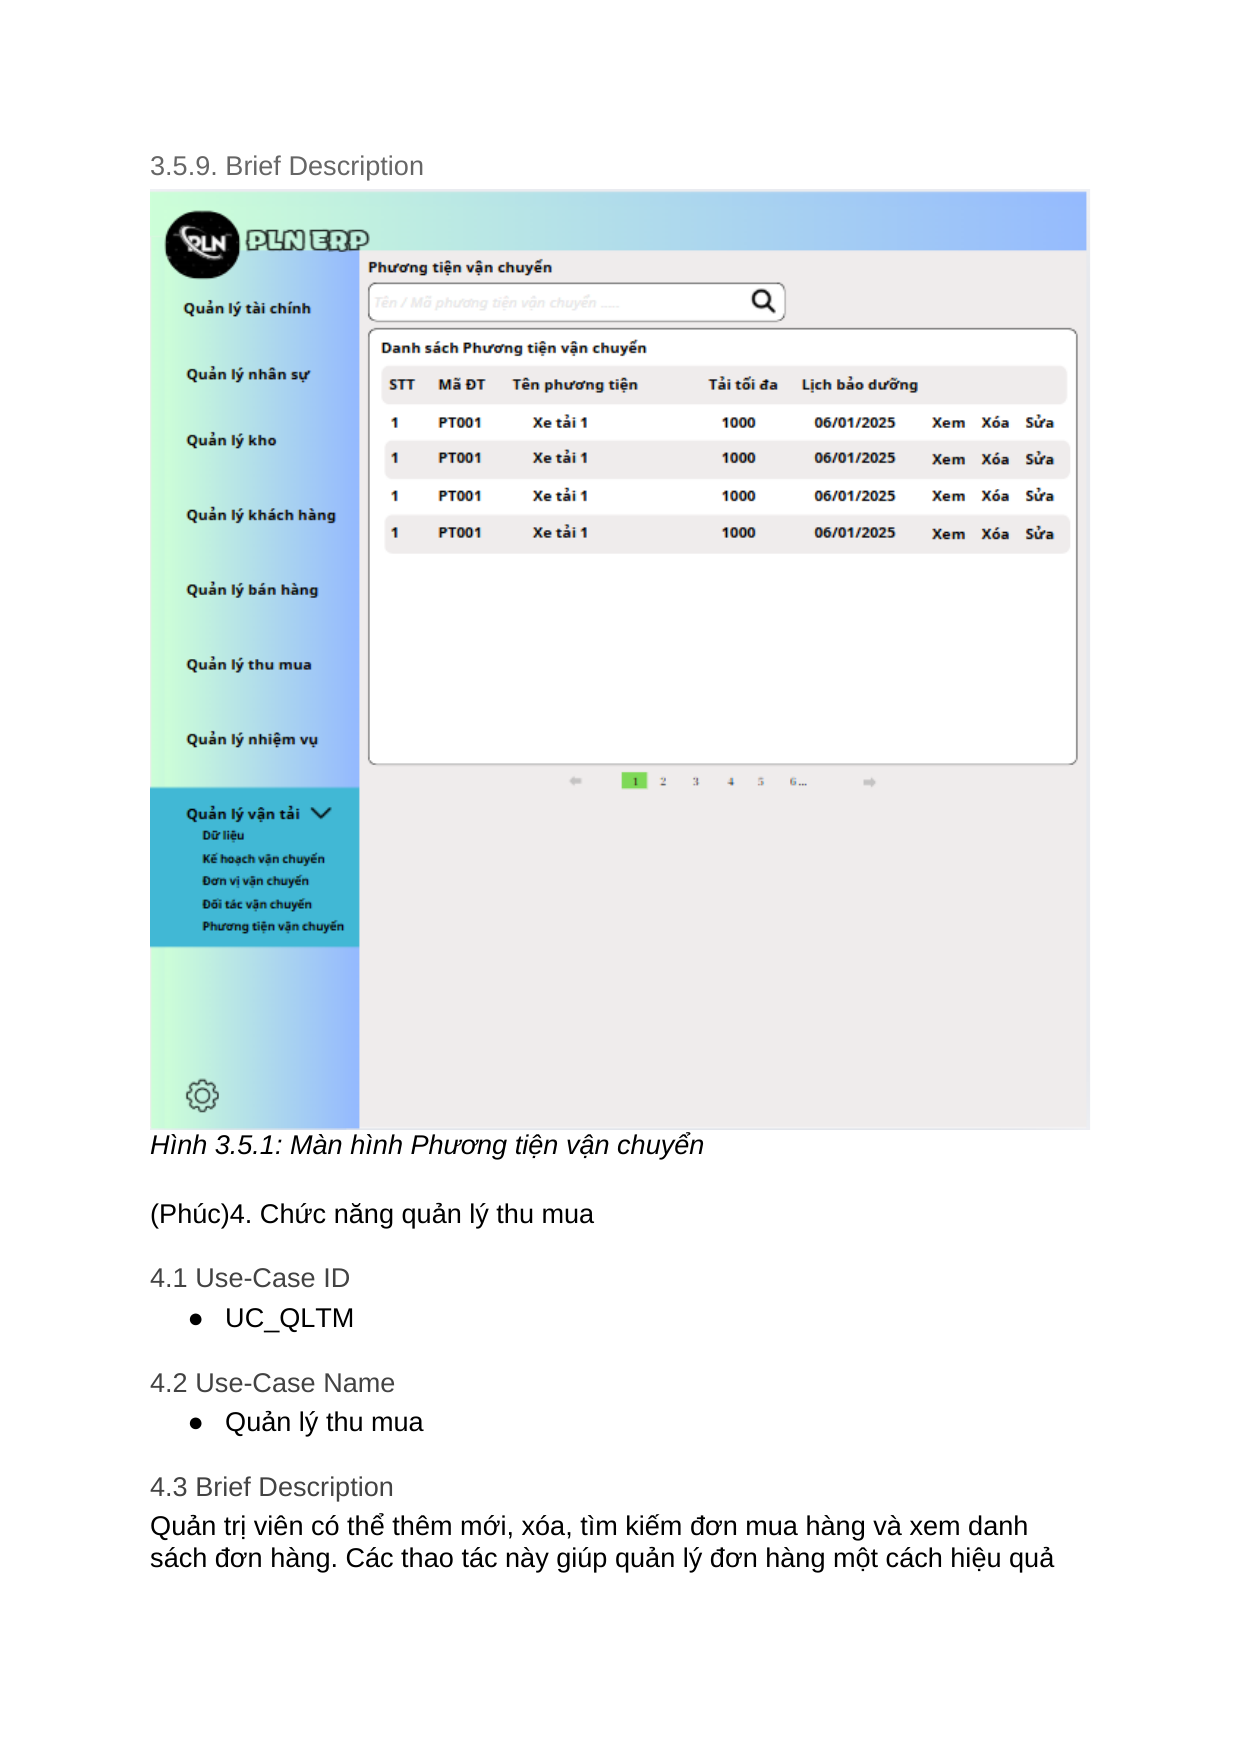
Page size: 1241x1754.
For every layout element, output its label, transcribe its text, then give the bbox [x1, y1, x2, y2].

subtitle 4.1 Use-Case ID [150, 1262, 1090, 1294]
subtitle 4.2 Use-Case Name [150, 1367, 1090, 1398]
subtitle 3.5.9. Brief Description [150, 150, 1090, 181]
text Hình 3.5.1: Màn hình Phương tiện vận chuyển [150, 1130, 1090, 1160]
list Quản lý thu mua [187, 1406, 1090, 1437]
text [150, 1510, 1090, 1573]
subtitle (Phúc)4. Chức năng quản lý thu mua [150, 1198, 1090, 1229]
picture [150, 189, 1091, 1130]
subtitle 4.3 Brief Description [150, 1471, 1090, 1502]
list UC_QLTM [187, 1302, 1090, 1333]
